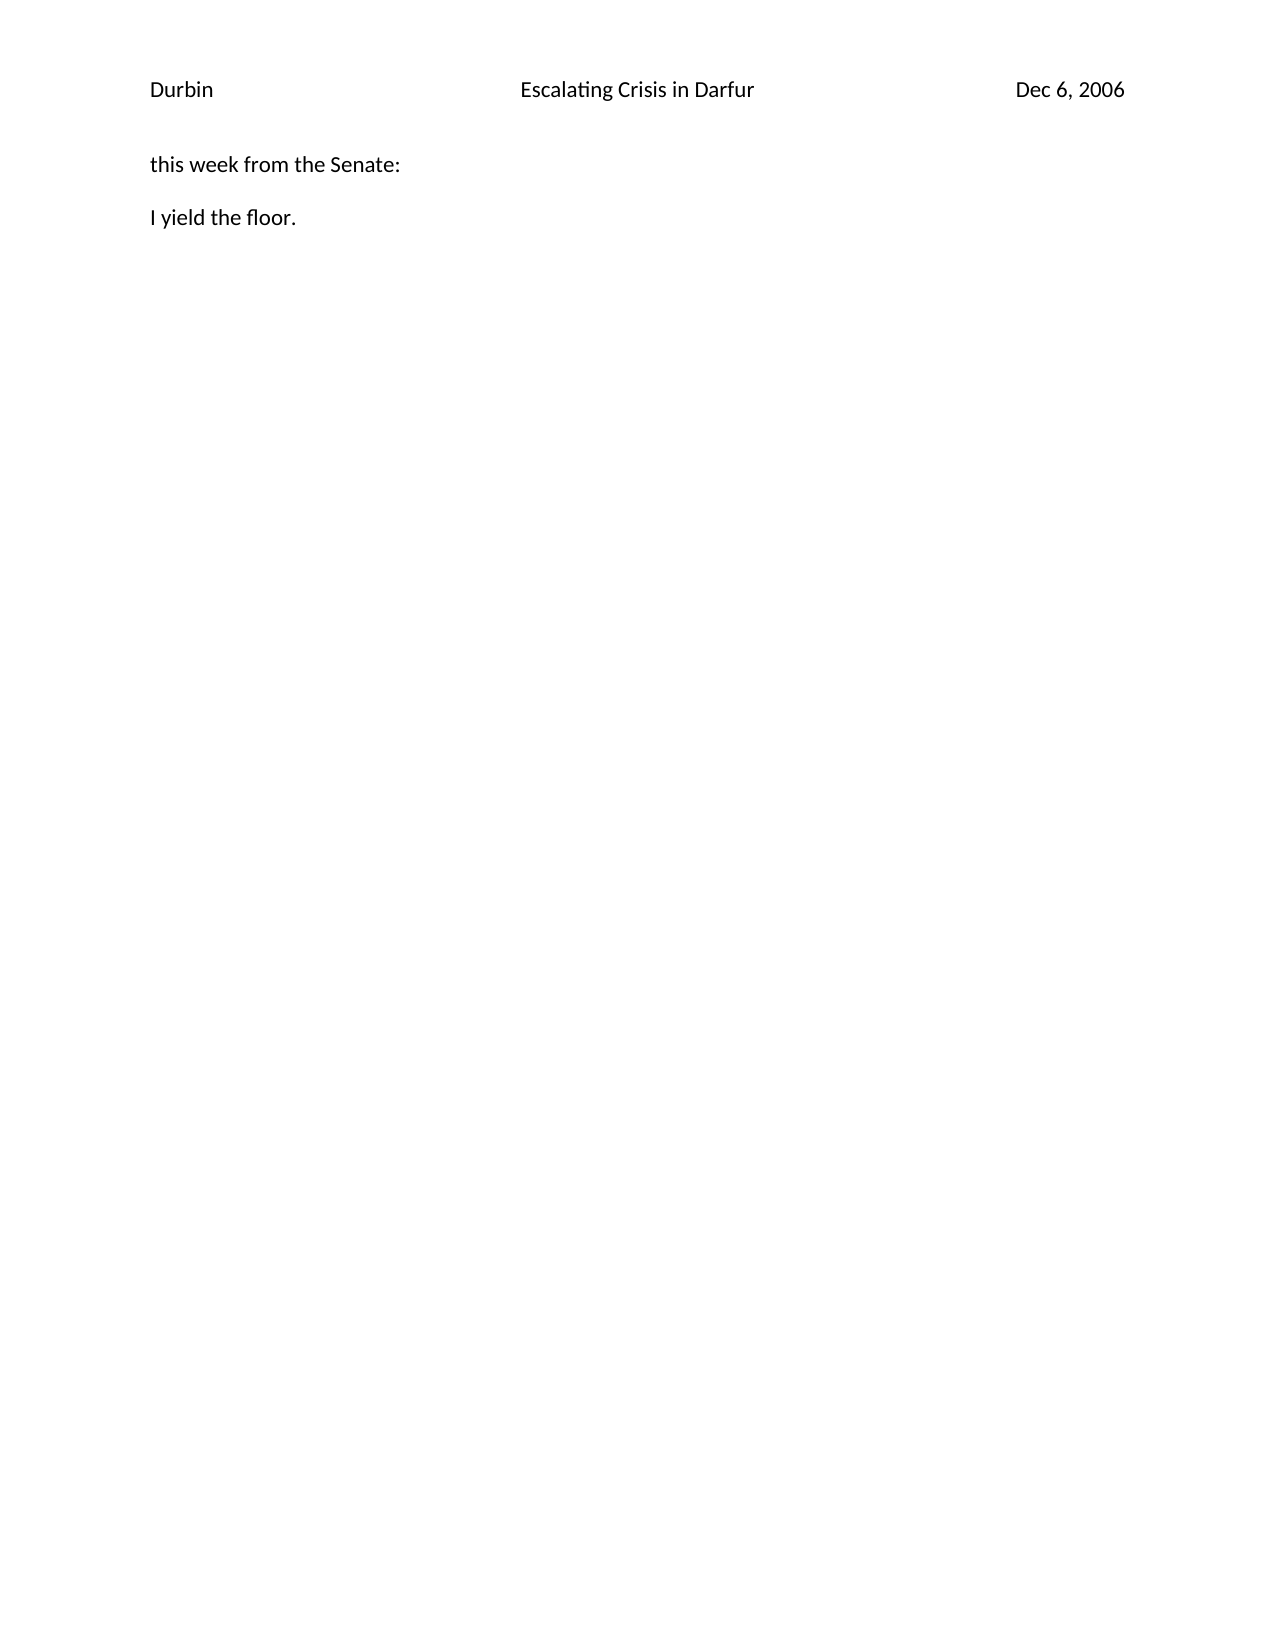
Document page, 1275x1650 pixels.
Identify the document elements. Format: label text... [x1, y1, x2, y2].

text this week from the Senate: [150, 150, 1125, 178]
text I yield the floor. [150, 203, 1125, 231]
